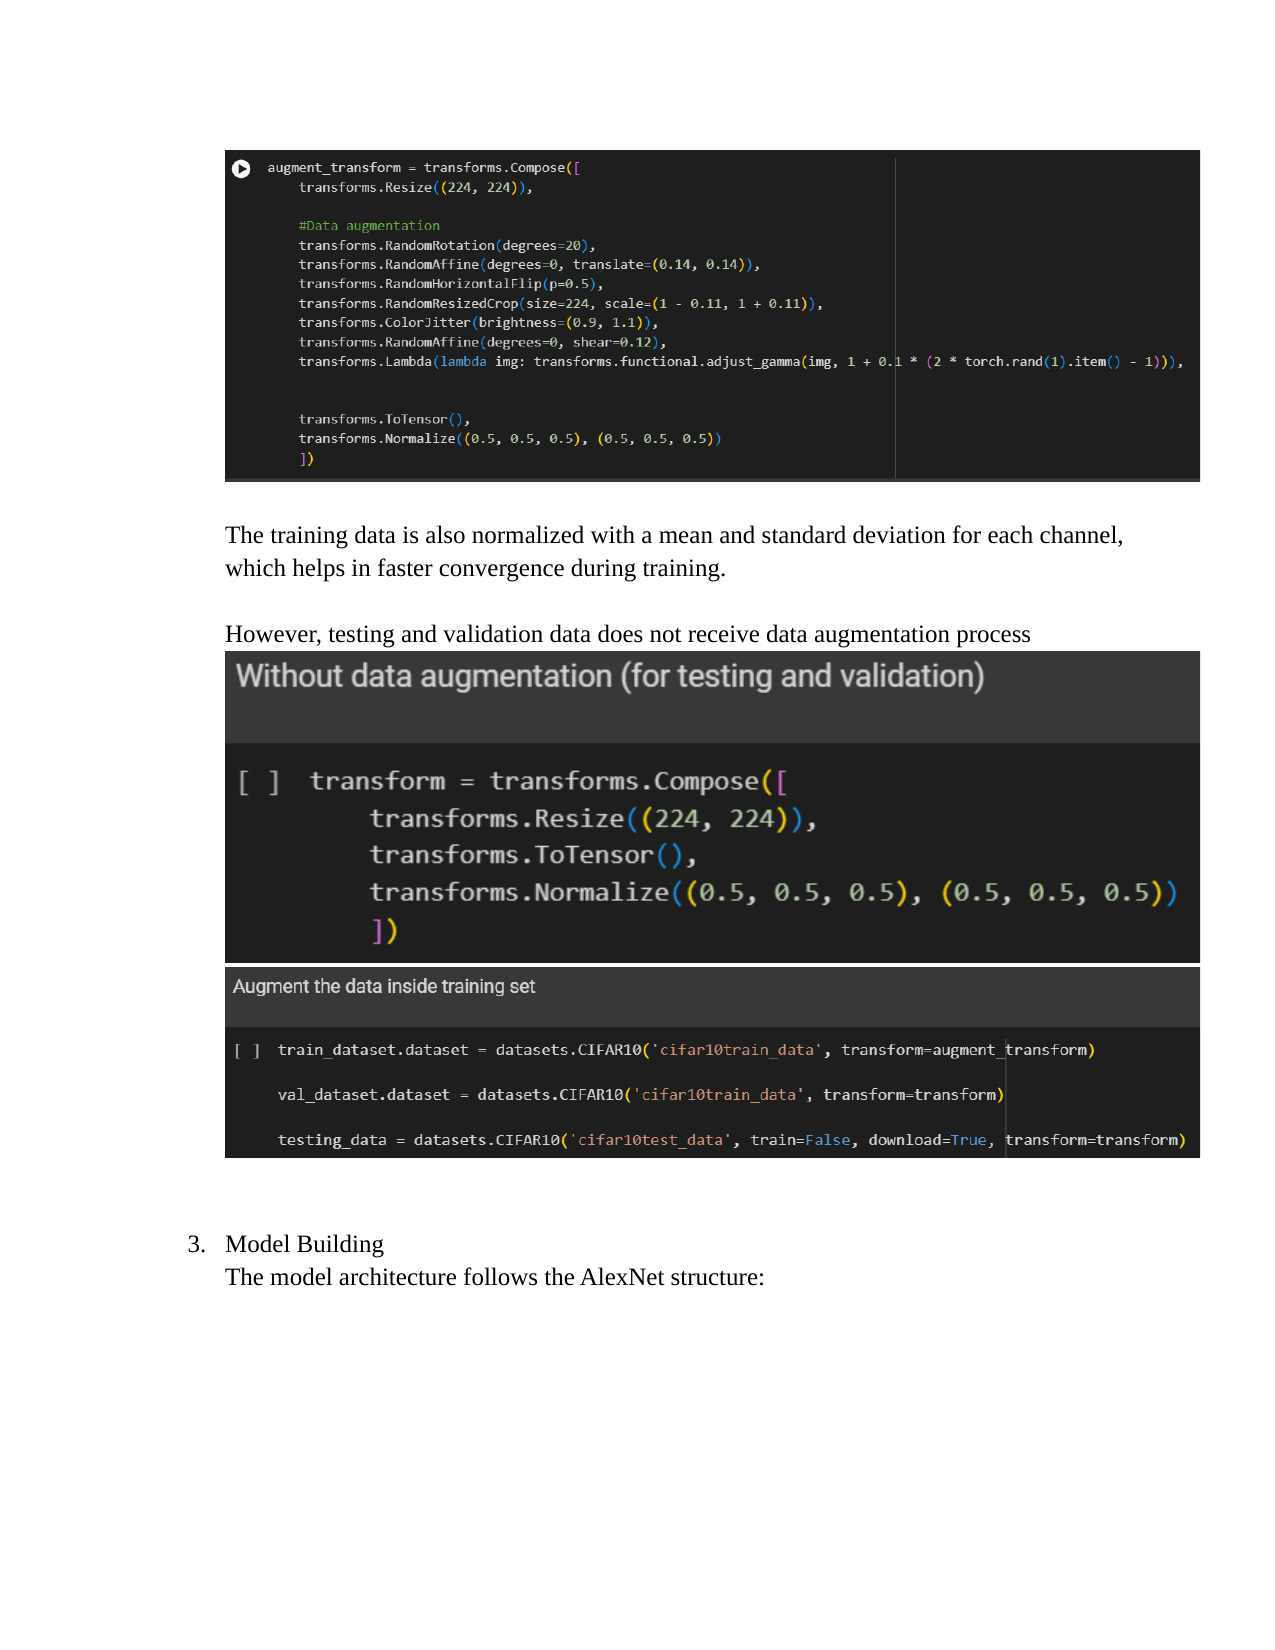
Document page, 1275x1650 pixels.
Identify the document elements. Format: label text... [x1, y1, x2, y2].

picture [225, 967, 1200, 1158]
picture [225, 150, 1200, 482]
list Model Building [187, 1229, 1125, 1257]
picture [225, 651, 1200, 963]
text The training data is also normalized with a mean and standard deviation for each channel, which helps in faster convergence during training. [225, 520, 1125, 581]
text However, testing and validation data does not receive data augmentation process [225, 619, 1125, 647]
text The model architecture follows the AlexNet structure: [225, 1262, 1125, 1290]
